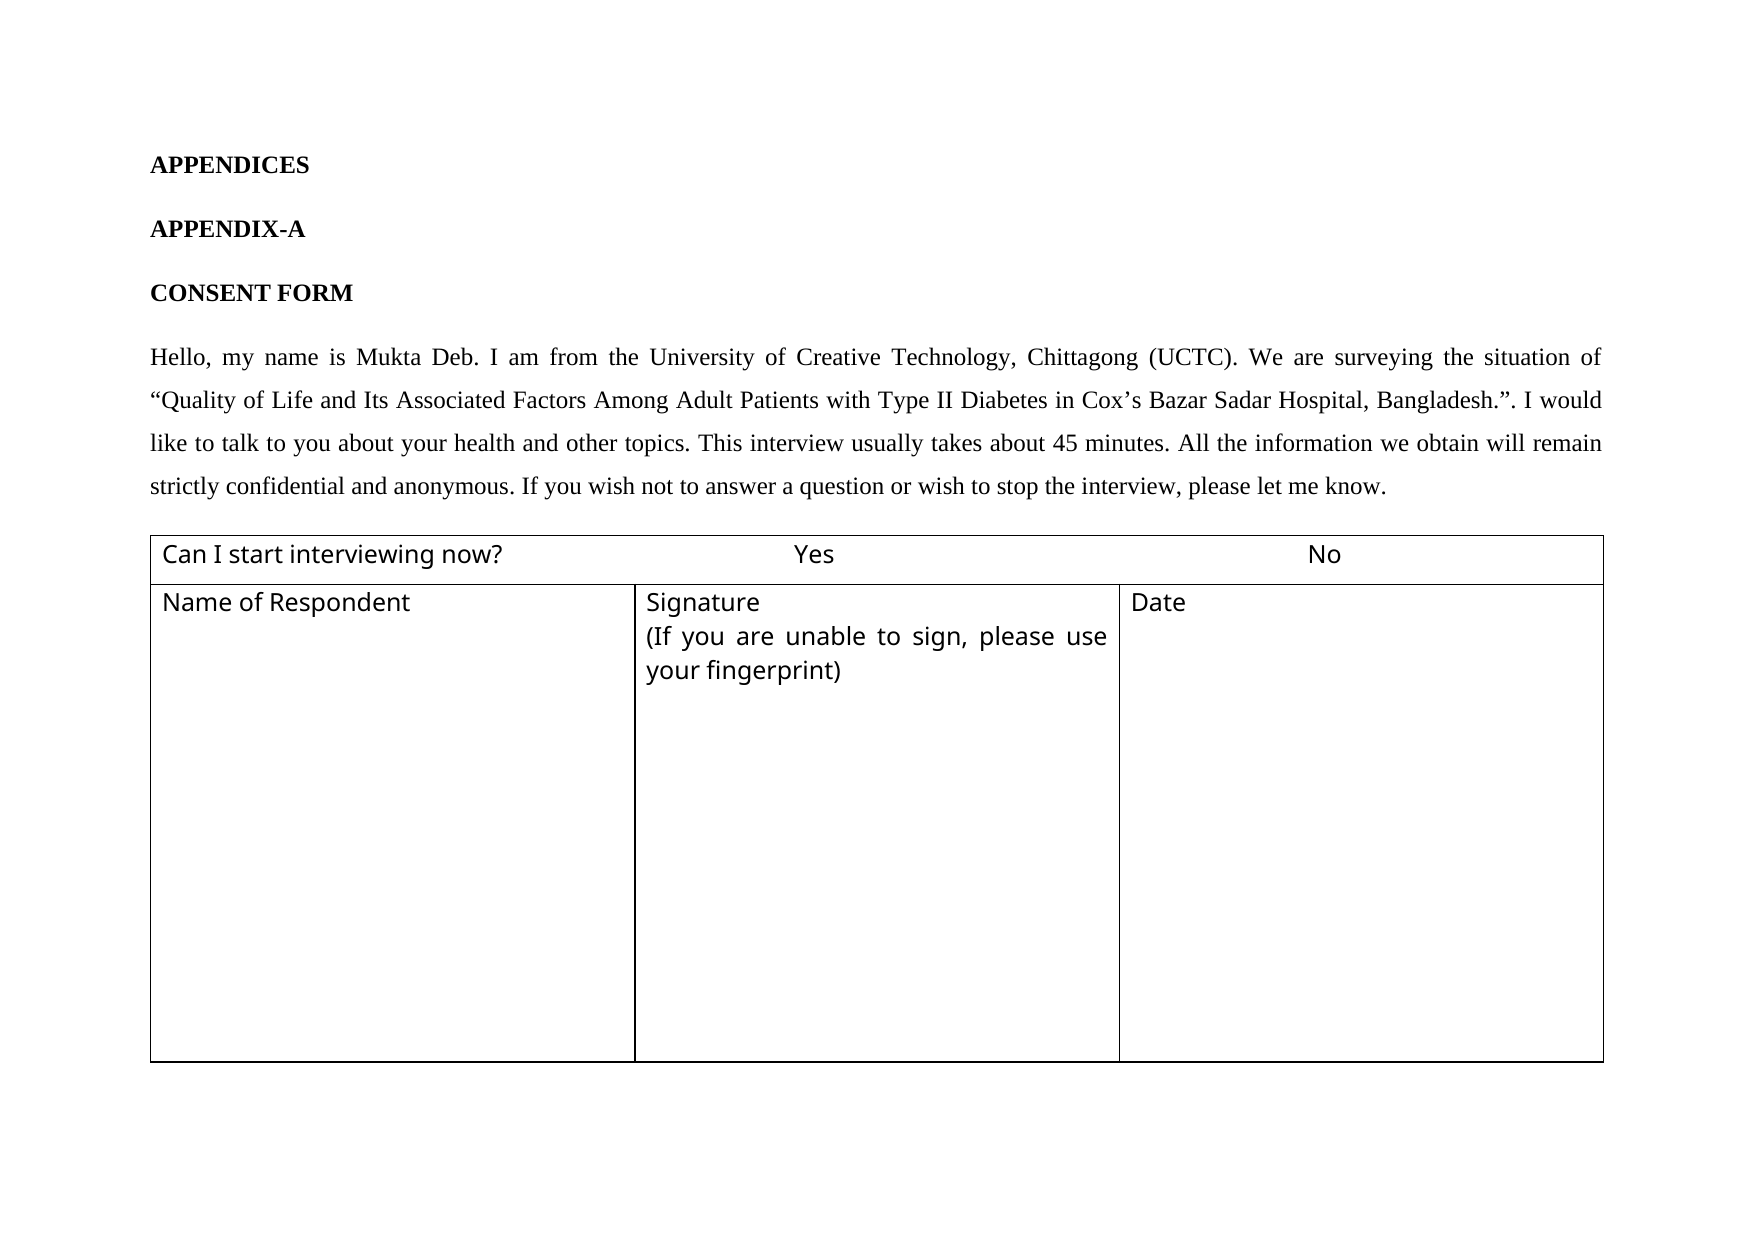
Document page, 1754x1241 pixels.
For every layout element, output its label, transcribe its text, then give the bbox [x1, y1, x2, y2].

text APPENDIX-A [150, 214, 1604, 243]
table_cell Name of Respondent [151, 585, 634, 1061]
table_cell Date [1120, 585, 1603, 1061]
text CONSENT FORM [150, 278, 1604, 307]
table_header Can I start interviewing now? Yes No [151, 536, 1603, 583]
text Hello, my name is Mukta Deb. I am from the University of Creative Technology, Chittagong (UCTC). We are surveying the situation of “Quality of Life and Its Associated Factors Among Adult Patients with Type II Diabetes in Cox’s Bazar Sadar Hospital, Bangladesh.”. I would like to talk to you about your health and other topics. This interview usually takes about 45 minutes. All the information we obtain will remain strictly confidential and anonymous. If you wish not to answer a question or wish to stop the interview, please let me know. [150, 342, 1604, 500]
text APPENDICES [150, 150, 1604, 179]
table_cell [636, 585, 1119, 1061]
